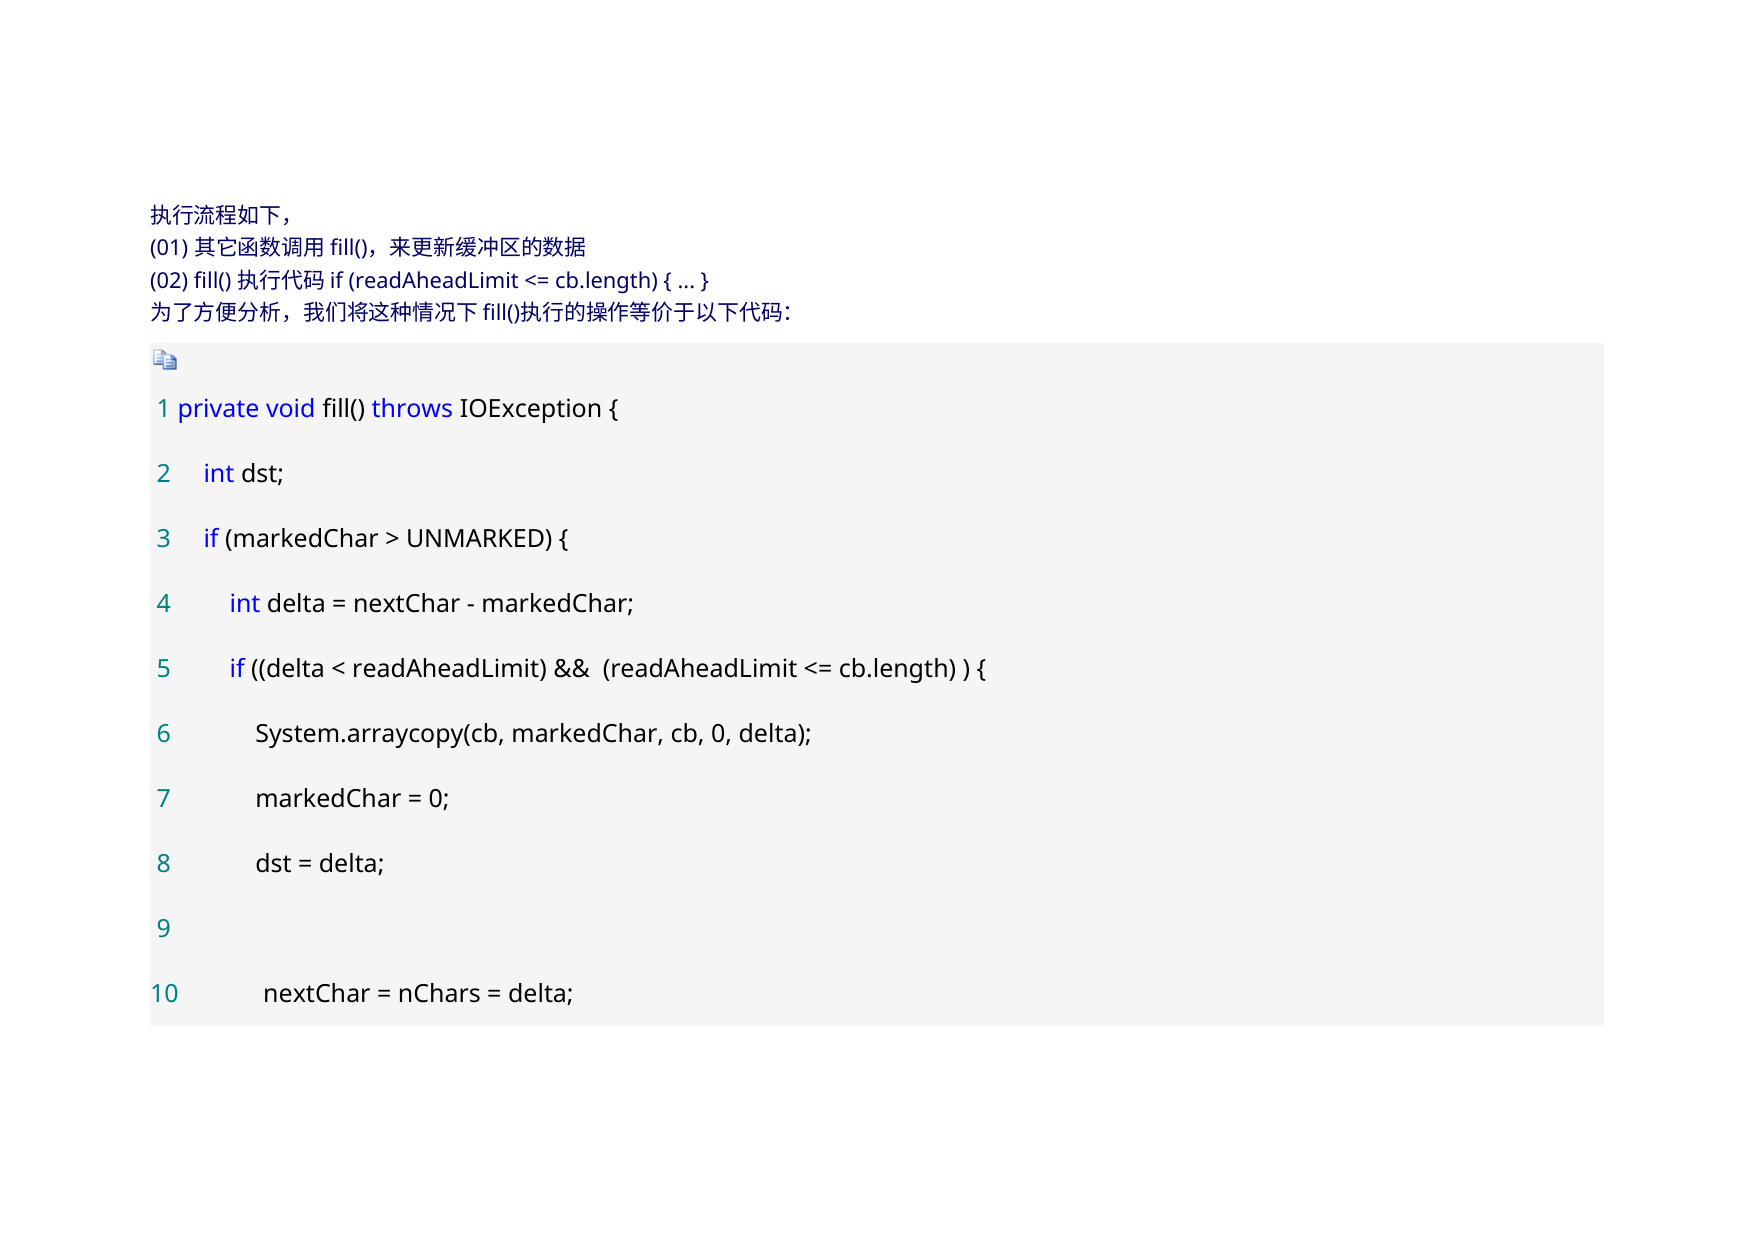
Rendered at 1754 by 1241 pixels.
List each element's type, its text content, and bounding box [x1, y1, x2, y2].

text 2 int dst; [150, 441, 1604, 506]
text 7 markedChar = 0; [150, 766, 1604, 831]
text 9 [150, 896, 1604, 961]
text 6 System.arraycopy(cb, markedChar, cb, 0, delta); [150, 701, 1604, 766]
text 3 if (markedChar > UNMARKED) { [150, 506, 1604, 571]
text 4 int delta = nextChar - markedChar; [150, 571, 1604, 636]
picture [150, 343, 182, 375]
text 1 private void fill() throws IOException { [150, 376, 1604, 441]
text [150, 198, 1604, 328]
text 5 if ((delta < readAheadLimit) && (readAheadLimit <= cb.length) ) { [150, 636, 1604, 701]
text 10 nextChar = nChars = delta; [150, 961, 1604, 1026]
text 8 dst = delta; [150, 831, 1604, 896]
